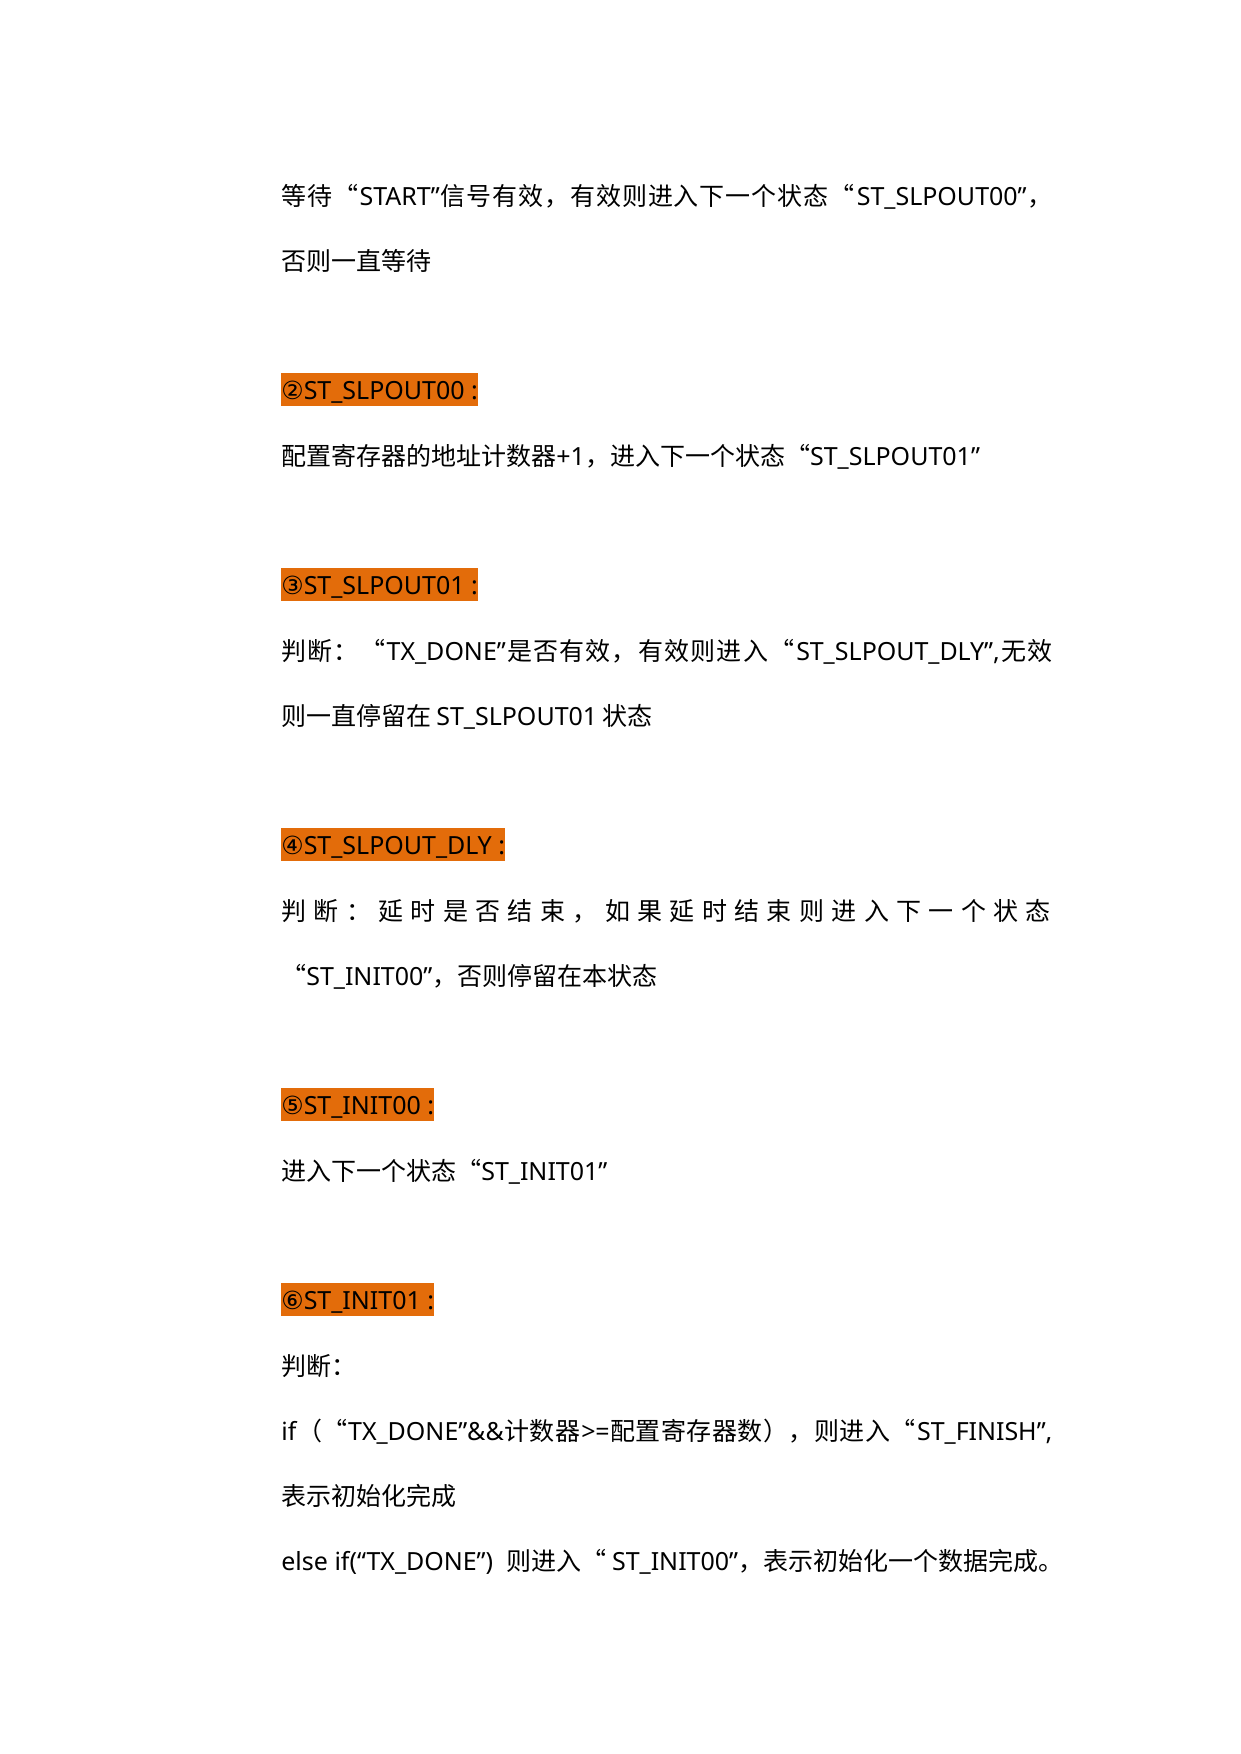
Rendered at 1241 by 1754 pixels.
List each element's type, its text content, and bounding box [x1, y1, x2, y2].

list ⑥ST_INIT01 : [281, 1267, 1053, 1332]
list 进入下一个状态“ST_INIT01” [281, 1137, 1053, 1202]
list 判断：“TX_DONE”是否有效，有效则进入“ST_SLPOUT_DLY”,无效则一直停留在ST_SLPOUT01状态 [281, 617, 1053, 747]
list 判断： [281, 1332, 1053, 1397]
list if（“TX_DONE”&&计数器>=配置寄存器数），则进入“ST_FINISH”,表示初始化完成 [281, 1397, 1053, 1527]
list ②ST_SLPOUT00 : [281, 357, 1053, 422]
list 判断：延时是否结束，如果延时结束则进入下一个状态“ST_INIT00”，否则停留在本状态 [281, 877, 1053, 1007]
list ④ST_SLPOUT_DLY : [281, 812, 1053, 877]
list ⑤ST_INIT00 : [281, 1072, 1053, 1137]
list 等待“START”信号有效，有效则进入下一个状态“ST_SLPOUT00”，否则一直等待 [281, 162, 1053, 292]
list else if(“TX_DONE”) 则进入“ ST_INIT00”，表示初始化一个数据完成。 [281, 1527, 1053, 1592]
list 配置寄存器的地址计数器+1，进入下一个状态“ST_SLPOUT01” [281, 422, 1053, 487]
list ③ST_SLPOUT01 : [281, 552, 1053, 617]
